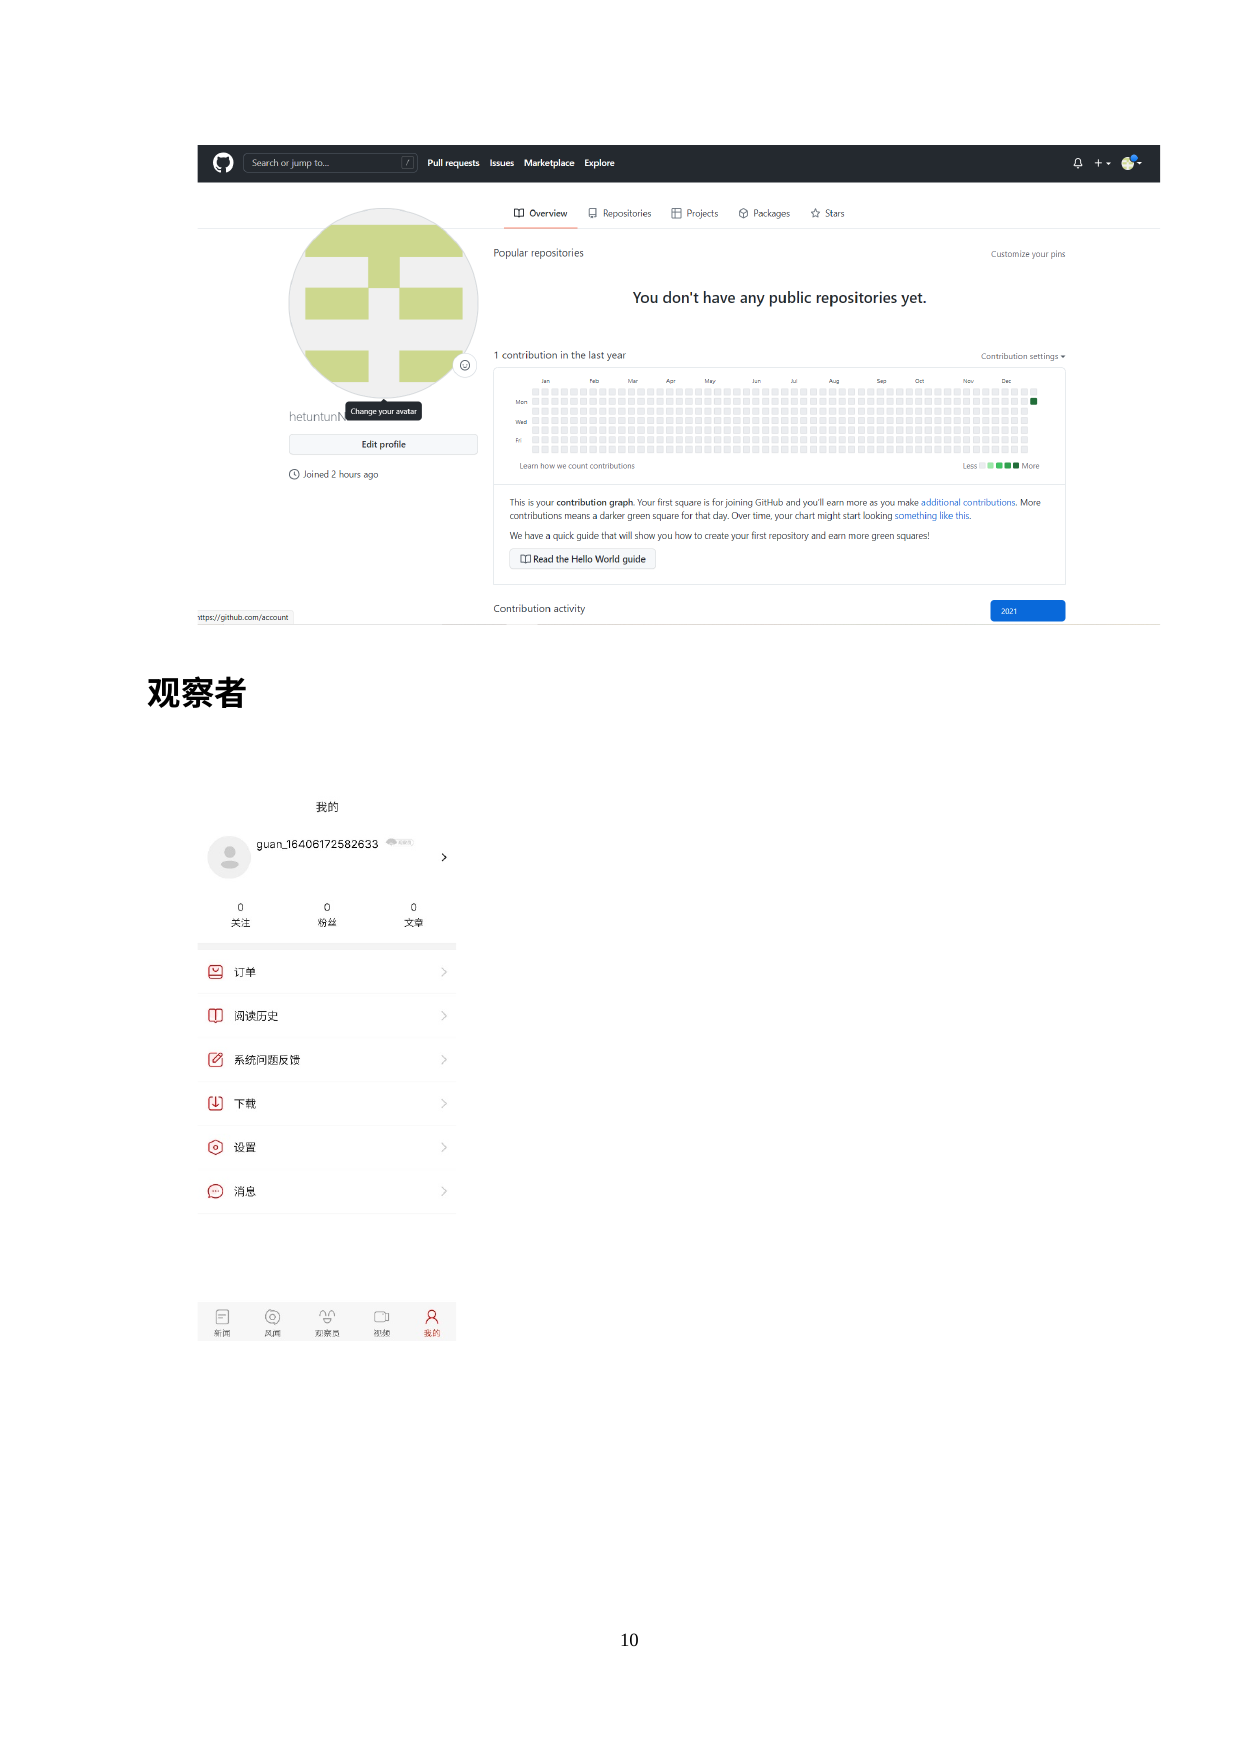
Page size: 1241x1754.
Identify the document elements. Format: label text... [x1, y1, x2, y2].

subtitle 观察者 [148, 659, 1110, 724]
picture [197, 145, 1161, 625]
picture [197, 785, 457, 1341]
